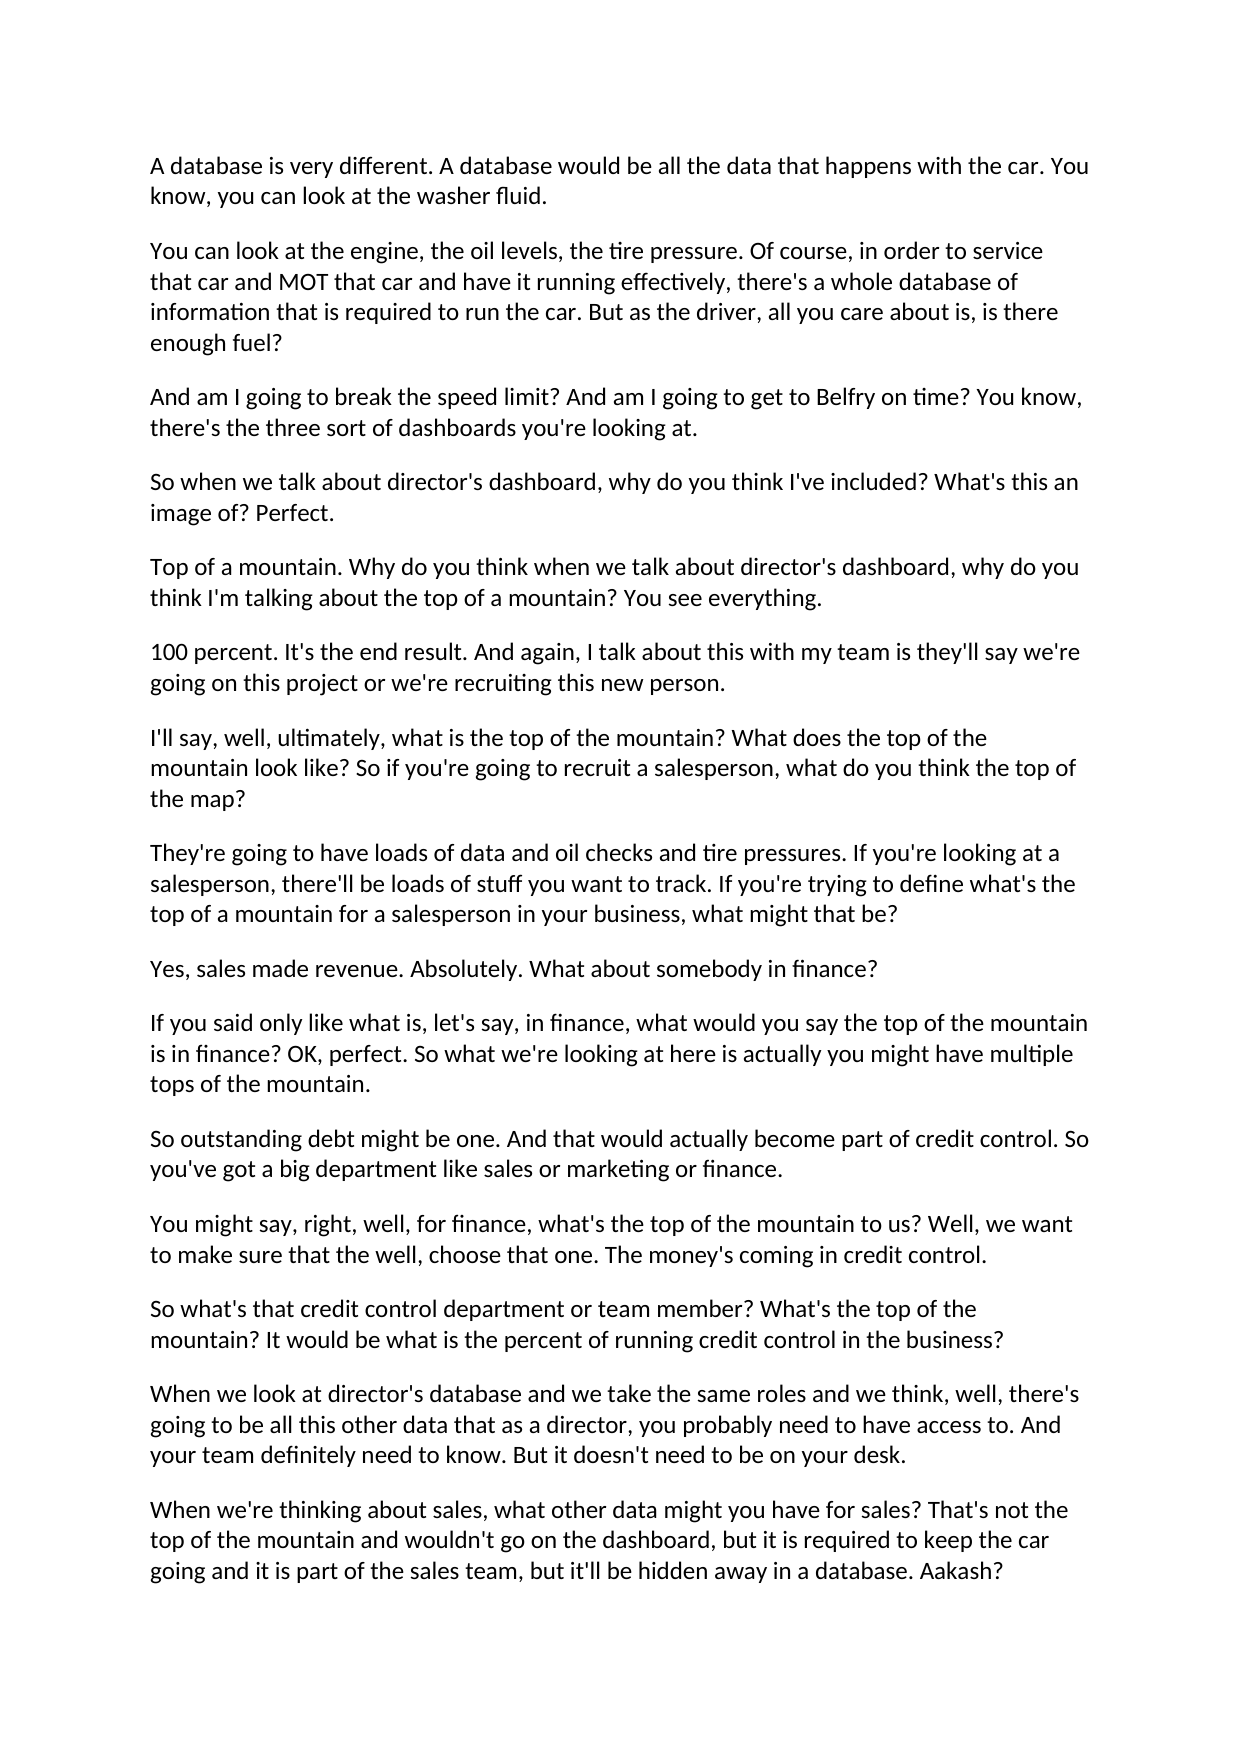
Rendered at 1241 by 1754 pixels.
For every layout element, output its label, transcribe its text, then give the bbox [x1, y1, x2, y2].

text Top of a mountain. Why do you think when we talk about director's dashboard, why do you think I'm talking about the top of a mountain? You see everything. [150, 551, 1090, 612]
text So outstanding debt might be one. And that would actually become part of credit control. So you've got a big department like sales or marketing or finance. [150, 1123, 1090, 1184]
text 100 percent. It's the end result. And again, I talk about this with my team is they'll say we're going on this project or we're recruiting this new person. [150, 637, 1090, 698]
text You can look at the engine, the oil levels, the tire pressure. Of course, in order to service that car and MOT that car and have it running effectively, there's a whole database of information that is required to run the car. But as the driver, all you care about is, is there enough fuel? [150, 235, 1090, 357]
text So when we talk about director's dashboard, why do you think I've included? What's this an image of? Perfect. [150, 466, 1090, 527]
text And am I going to break the speed limit? And am I going to get to Belfry on time? You know, there's the three sort of dashboards you're looking at. [150, 381, 1090, 442]
text They're going to have loads of data and oil checks and tire pressures. If you're looking at a salesperson, there'll be loads of stuff you want to track. If you're trying to define what's the top of a mountain for a salesperson in your business, what might that be? [150, 837, 1090, 929]
text A database is very different. A database would be all the data that happens with the car. You know, you can look at the washer fluid. [150, 150, 1090, 211]
text When we're thinking about sales, what other data might you have for sales? That's not the top of the mountain and wouldn't go on the dashboard, but it is required to keep the car going and it is part of the sales team, but it'll be hidden away in a database. Aakash? [150, 1494, 1090, 1586]
text When we look at director's database and we take the same roles and we think, well, there's going to be all this other data that as a director, you probably need to have access to. And your team definitely need to know. But it doesn't need to be on your desk. [150, 1378, 1090, 1470]
text I'll say, well, ultimately, what is the top of the mountain? What does the top of the mountain look like? So if you're going to recruit a salesperson, what do you think the top of the map? [150, 722, 1090, 813]
text So what's that credit control department or team member? What's the top of the mountain? It would be what is the percent of running credit control in the business? [150, 1293, 1090, 1354]
text If you said only like what is, let's say, in finance, what would you say the top of the mountain is in finance? OK, perfect. So what we're looking at here is actually you might have multiple tops of the mountain. [150, 1007, 1090, 1099]
text Yes, sales made revenue. Absolutely. What about somebody in finance? [150, 953, 1090, 983]
text You might say, right, well, for finance, what's the top of the mountain to us? Well, we want to make sure that the well, choose that one. The money's coming in credit control. [150, 1208, 1090, 1269]
